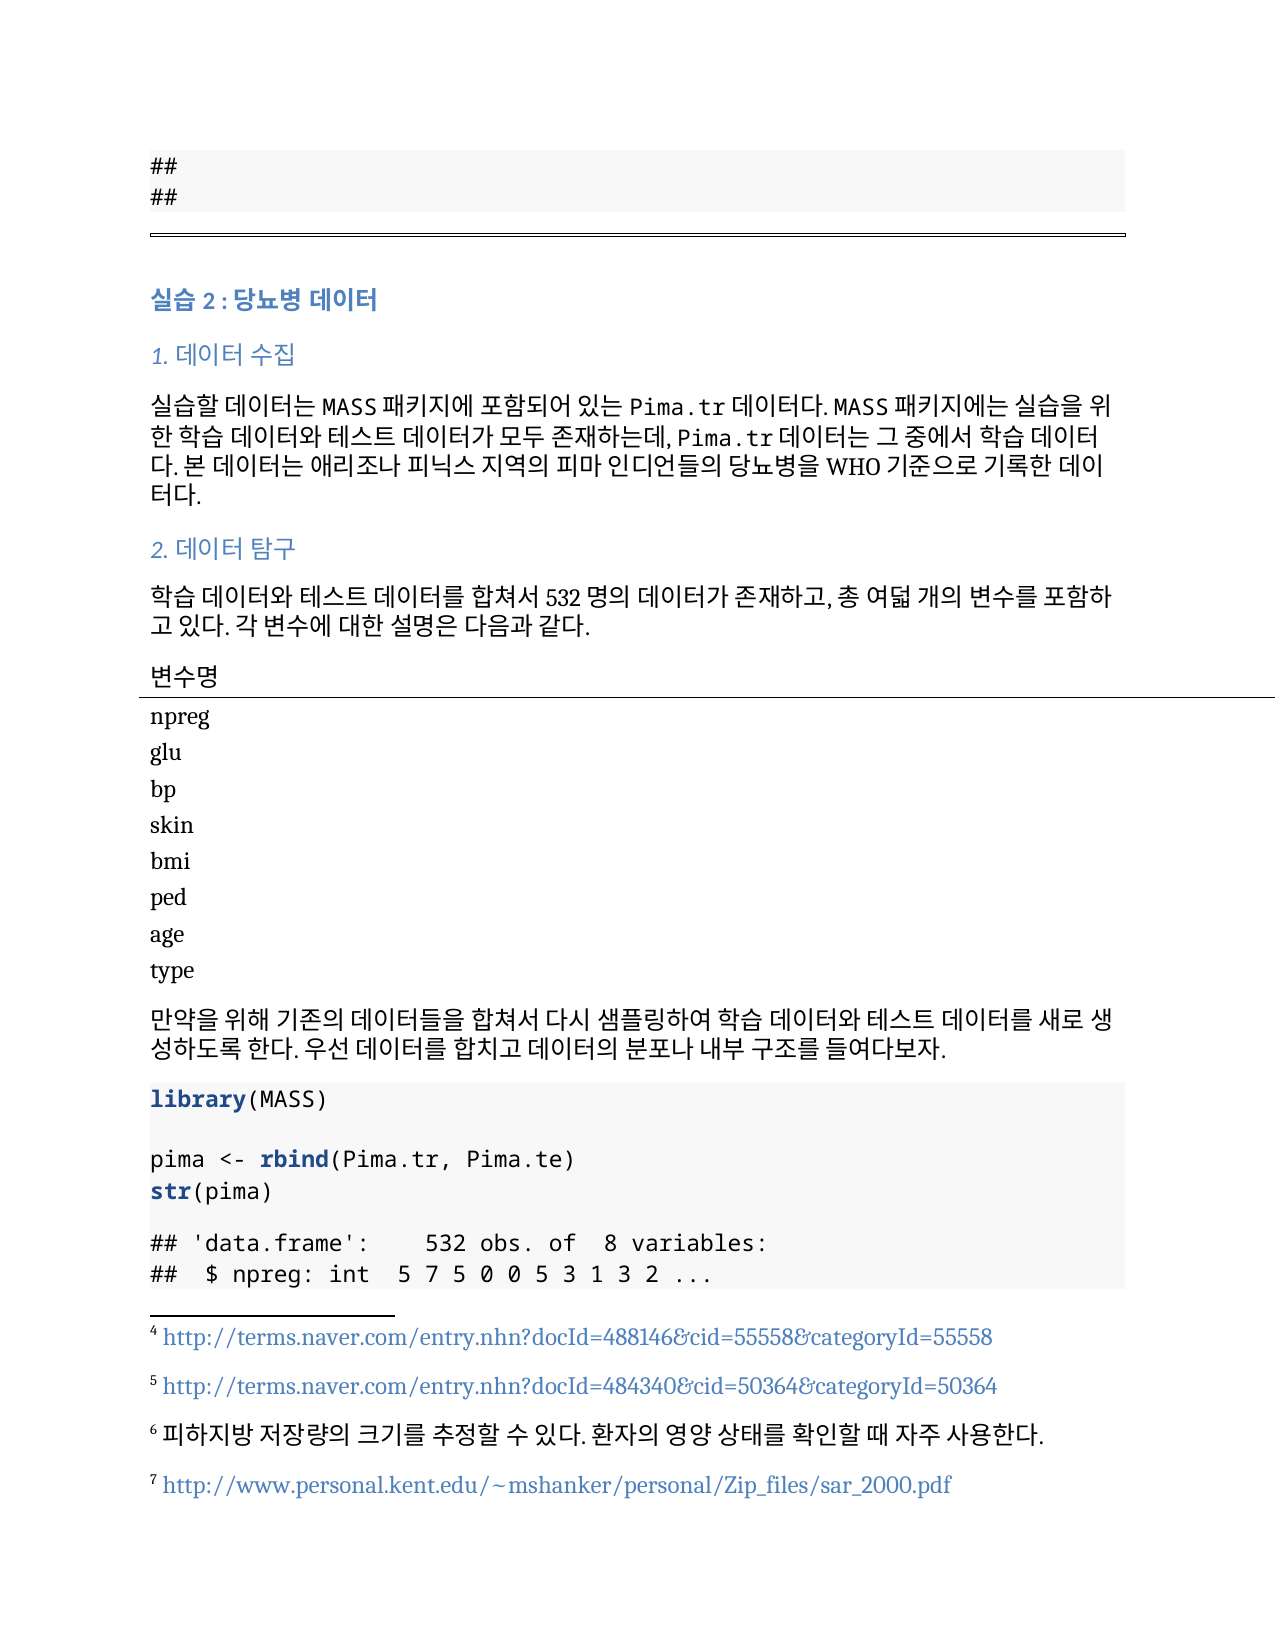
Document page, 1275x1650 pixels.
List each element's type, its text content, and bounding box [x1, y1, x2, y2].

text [150, 150, 1125, 212]
subtitle 2. 데이터 탐구 [150, 531, 1125, 566]
text 실습할 데이터는 MASS 패키지에 포함되어 있는 Pima.tr 데이터다. MASS 패키지에는 실습을 위한 학습 데이터와 테스트 데이터가 모두 존재하는데, Pima.tr 데이터는 그 중에서 학습 데이터다. 본 데이터는 애리조나 피닉스 지역의 피마 인디언들의 당뇨병을 WHO 기준으로 기록한 데이터다. [150, 391, 1125, 511]
text library(MASS) pima <- rbind(Pima.tr, Pima.te) str(pima) [150, 1083, 1125, 1206]
table_cell glu [139, 735, 1275, 771]
table_cell npreg [139, 698, 1275, 734]
table_cell ped [139, 880, 1275, 916]
subtitle 1. 데이터 수집 [150, 338, 1125, 372]
table_cell skin [139, 807, 1275, 843]
text 만약을 위해 기존의 데이터들을 합쳐서 다시 샘플링하여 학습 데이터와 테스트 데이터를 새로 생성하도록 한다. 우선 데이터를 합치고 데이터의 분포나 내부 구조를 들여다보자. [150, 1007, 1125, 1064]
text 학습 데이터와 테스트 데이터를 합쳐서 532명의 데이터가 존재하고, 총 여덟 개의 변수를 포함하고 있다. 각 변수에 대한 설명은 다음과 같다. [150, 584, 1125, 642]
subtitle 실습 2 : 당뇨병 데이터 [150, 283, 1125, 317]
table_cell bp [139, 771, 1275, 807]
table_cell age [139, 916, 1275, 952]
table_cell type [139, 952, 1275, 988]
table_cell bmi [139, 843, 1275, 879]
table_header 변수명 [139, 661, 1275, 697]
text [150, 1227, 1125, 1289]
